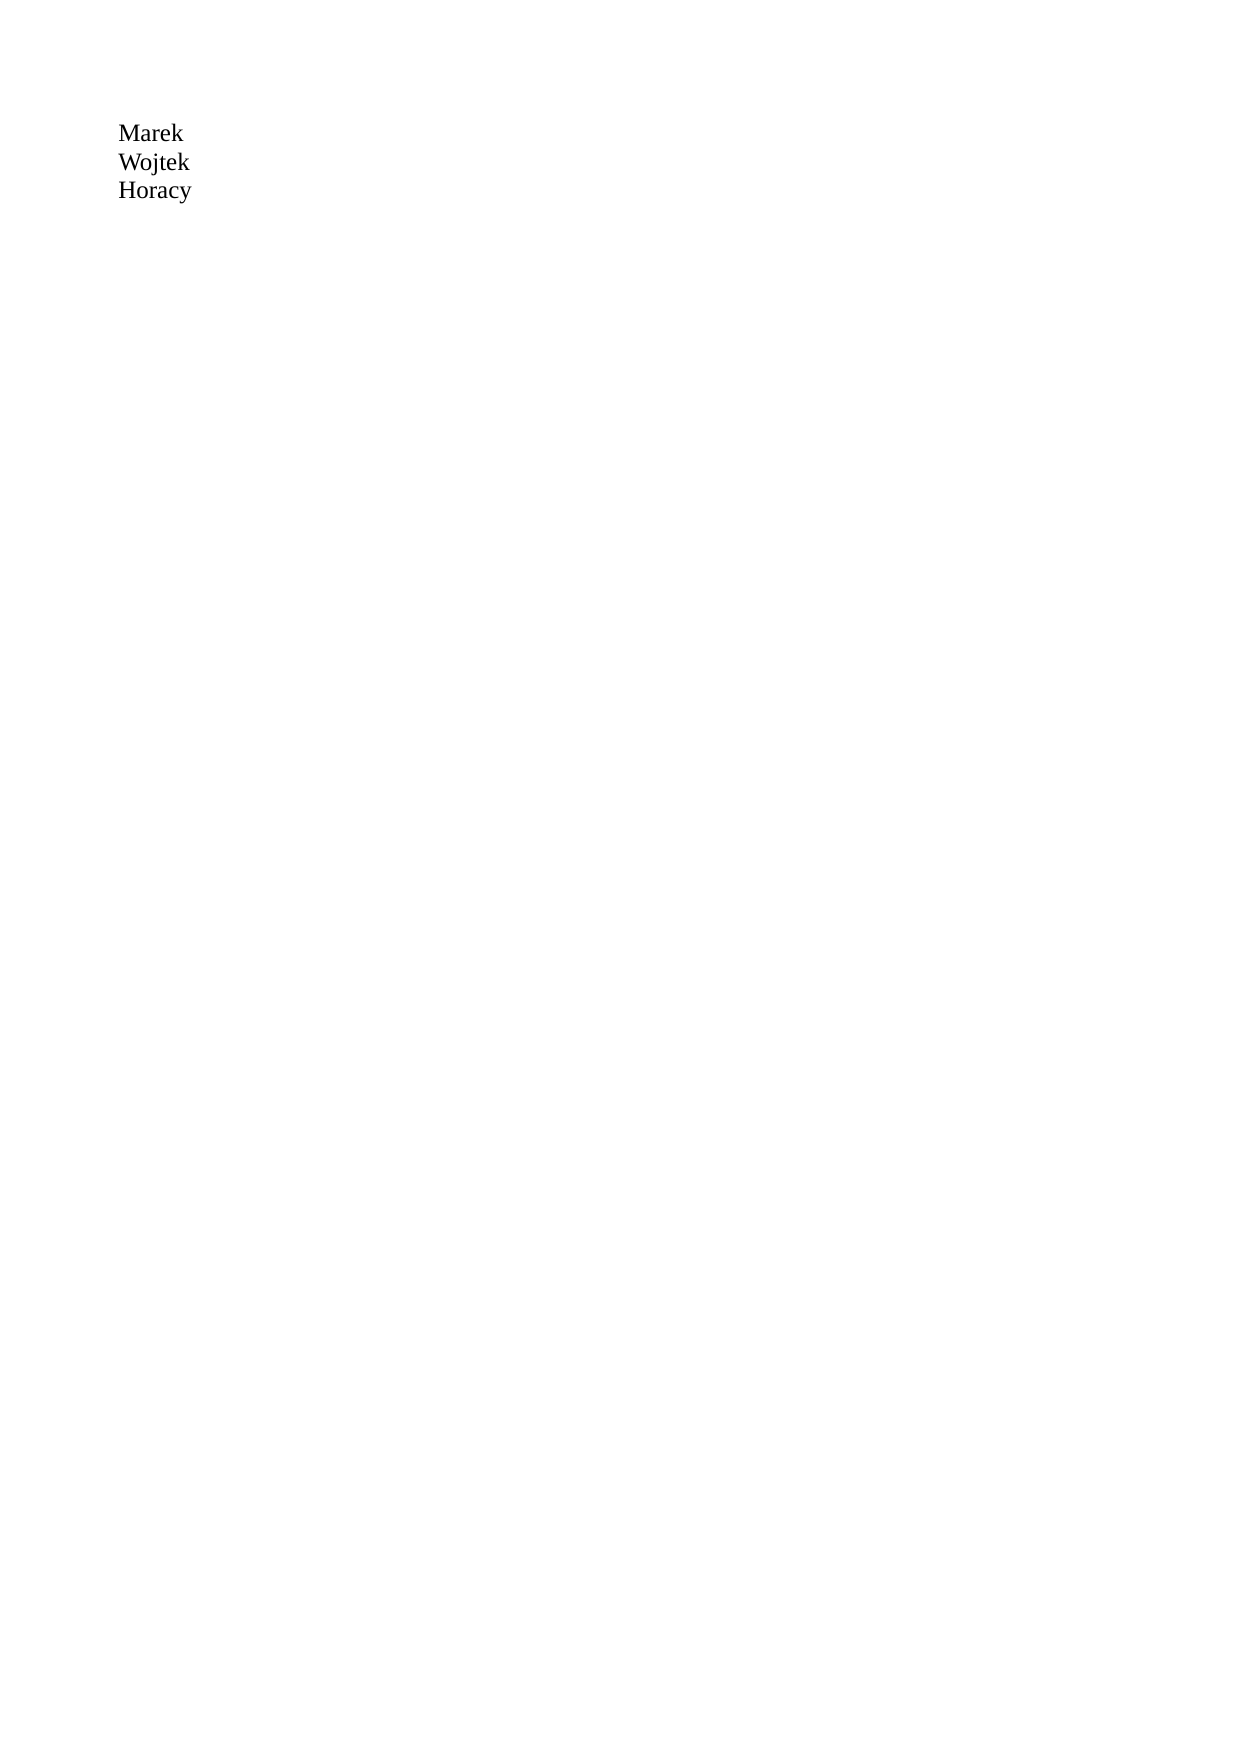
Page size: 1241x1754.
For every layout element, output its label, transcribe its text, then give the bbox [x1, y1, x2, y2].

text Marek [118, 118, 1122, 147]
text Horacy [118, 176, 1122, 204]
text Wojtek [118, 147, 1122, 176]
